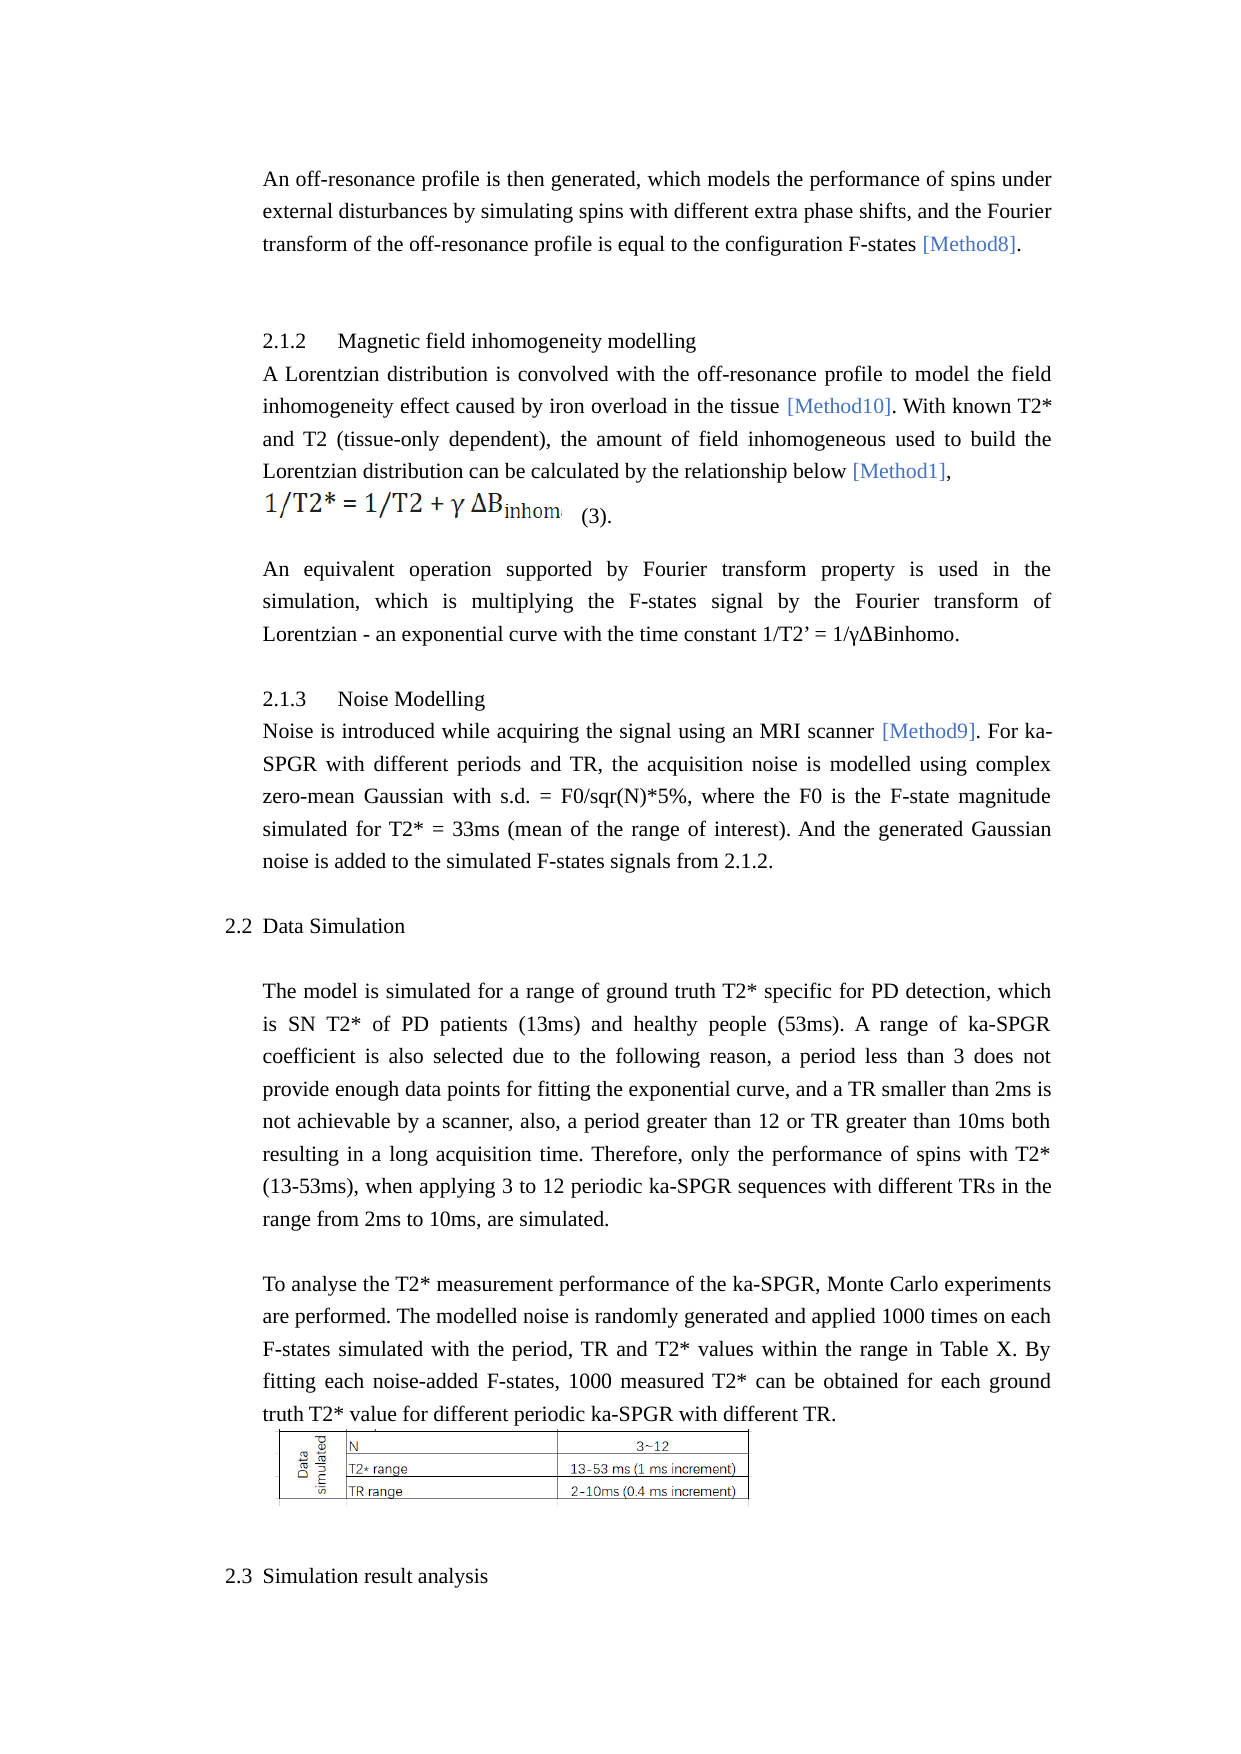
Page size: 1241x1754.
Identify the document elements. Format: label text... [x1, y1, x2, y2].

picture [262, 487, 562, 524]
picture [275, 1429, 753, 1506]
text (3). [219, 487, 1053, 552]
text An off-resonance profile is then generated, which models the performance of spins under external disturbances by simulating spins with different extra phase shifts, and the Fourier transform of the off-resonance profile is equal to the configuration F-states [Method8]. [262, 162, 1053, 259]
list Noise Modelling [262, 682, 1053, 714]
list Magnetic field inhomogeneity modelling [262, 324, 1053, 357]
text Noise is introduced while acquiring the signal using an MRI scanner [Method9]. For ka-SPGR with different periods and TR, the acquisition noise is modelled using complex zero-mean Gaussian with s.d. = F0/sqr(N)*5%, where the F0 is the F-state magnitude simulated for T2* = 33ms (mean of the range of interest). And the generated Gaussian noise is added to the simulated F-states signals from 2.1.2. [262, 714, 1053, 877]
text An equivalent operation supported by Fourier transform property is used in the simulation, which is multiplying the F-states signal by the Fourier transform of Lorentzian - an exponential curve with the time constant 1/T2’ = 1/γΔBinhomo. [262, 552, 1053, 649]
text The model is simulated for a range of ground truth T2* specific for PD detection, which is SN T2* of PD patients (13ms) and healthy people (53ms). A range of ka-SPGR coefficient is also selected due to the following reason, a period less than 3 does not provide enough data points for fitting the exponential curve, and a TR smaller than 2ms is not achievable by a scanner, also, a period greater than 12 or TR greater than 10ms both resulting in a long acquisition time. Therefore, only the performance of spins with T2* (13-53ms), when applying 3 to 12 periodic ka-SPGR sequences with different TRs in the range from 2ms to 10ms, are simulated. [262, 974, 1053, 1234]
text To analyse the T2* measurement performance of the ka-SPGR, Monte Carlo experiments are performed. The modelled noise is randomly generated and applied 1000 times on each F-states simulated with the period, TR and T2* values within the range in Table X. By fitting each noise-added F-states, 1000 measured T2* can be obtained for each ground truth T2* value for different periodic ka-SPGR with different TR. [262, 1267, 1053, 1429]
list Data Simulation [225, 909, 1053, 942]
list Simulation result analysis [225, 1559, 1053, 1592]
text A Lorentzian distribution is convolved with the off-resonance profile to model the field inhomogeneity effect caused by iron overload in the tissue [Method10]. With known T2* and T2 (tissue-only dependent), the amount of field inhomogeneous used to build the Lorentzian distribution can be calculated by the relationship below [Method1], [262, 357, 1053, 487]
